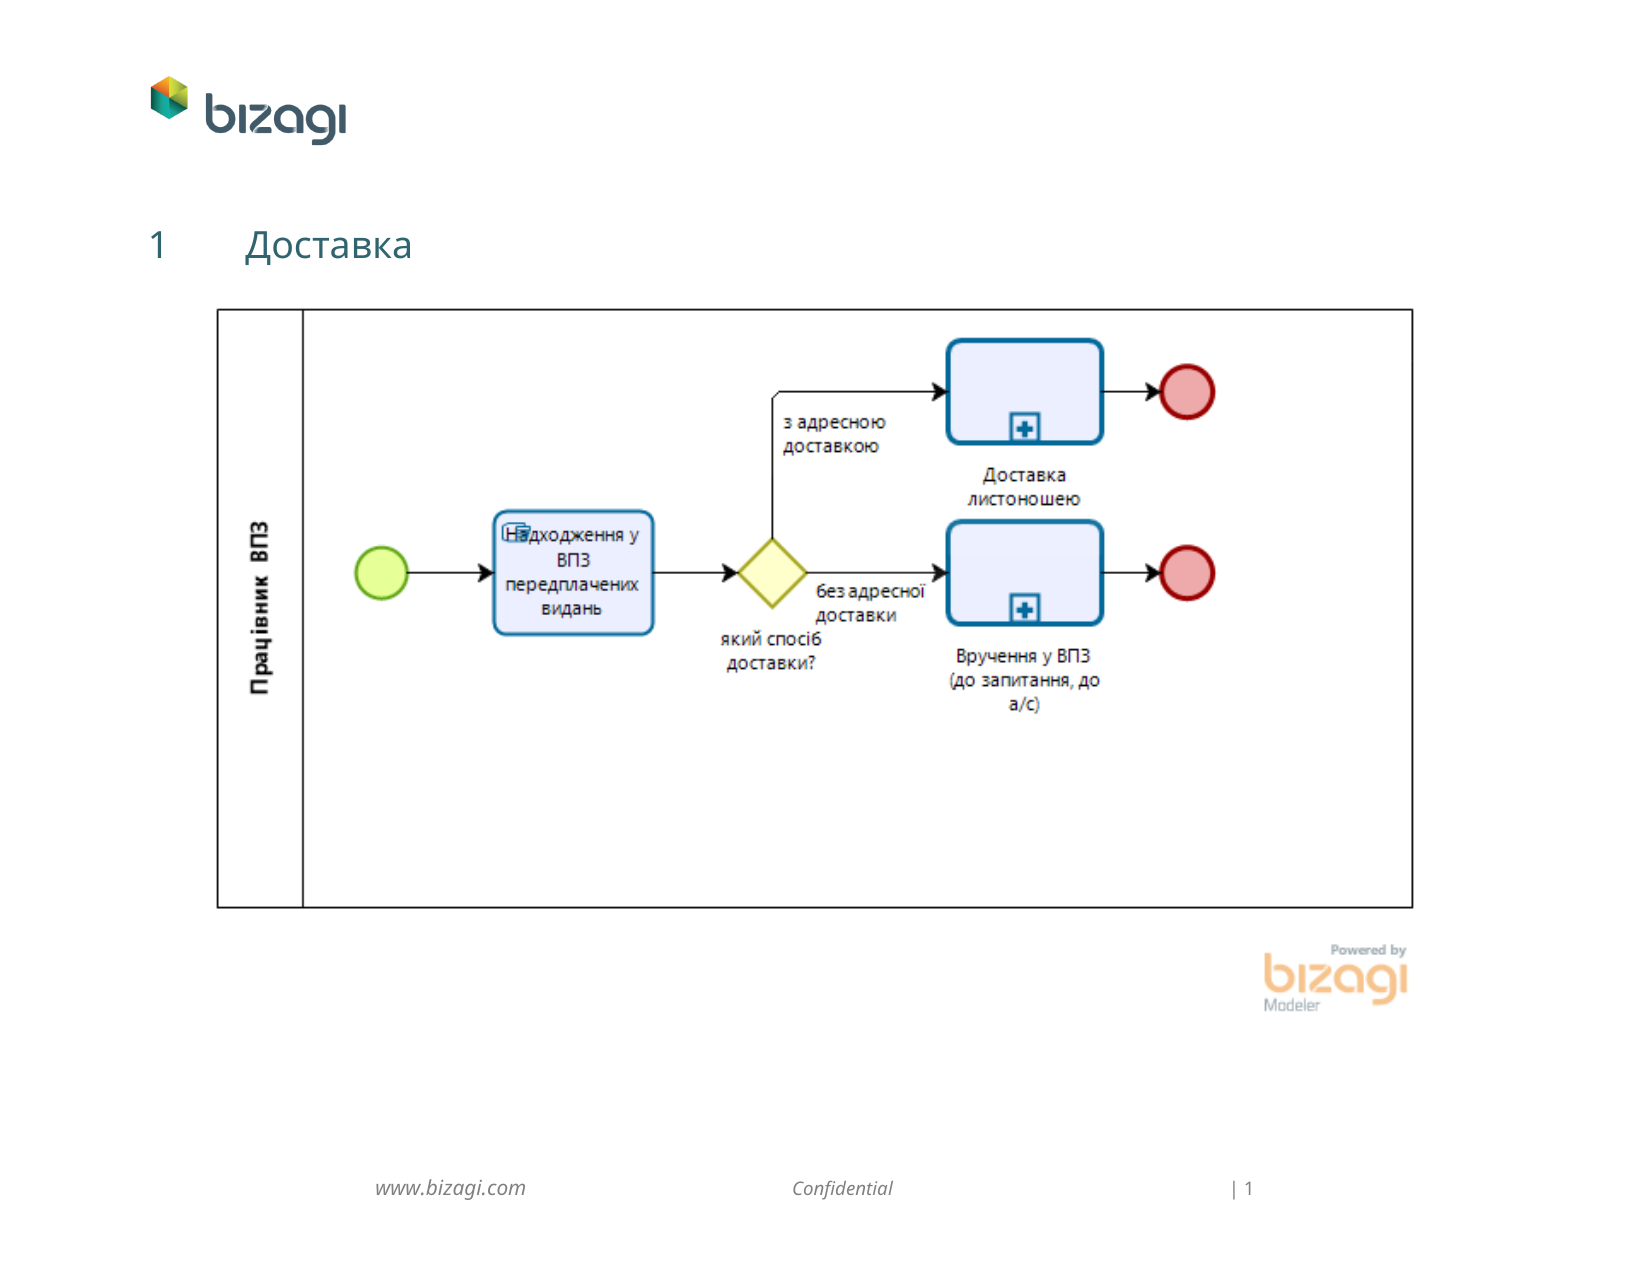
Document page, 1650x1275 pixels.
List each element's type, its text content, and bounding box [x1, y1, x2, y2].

subtitle Доставка [148, 219, 1482, 270]
picture [183, 275, 1446, 1066]
picture [147, 73, 349, 149]
